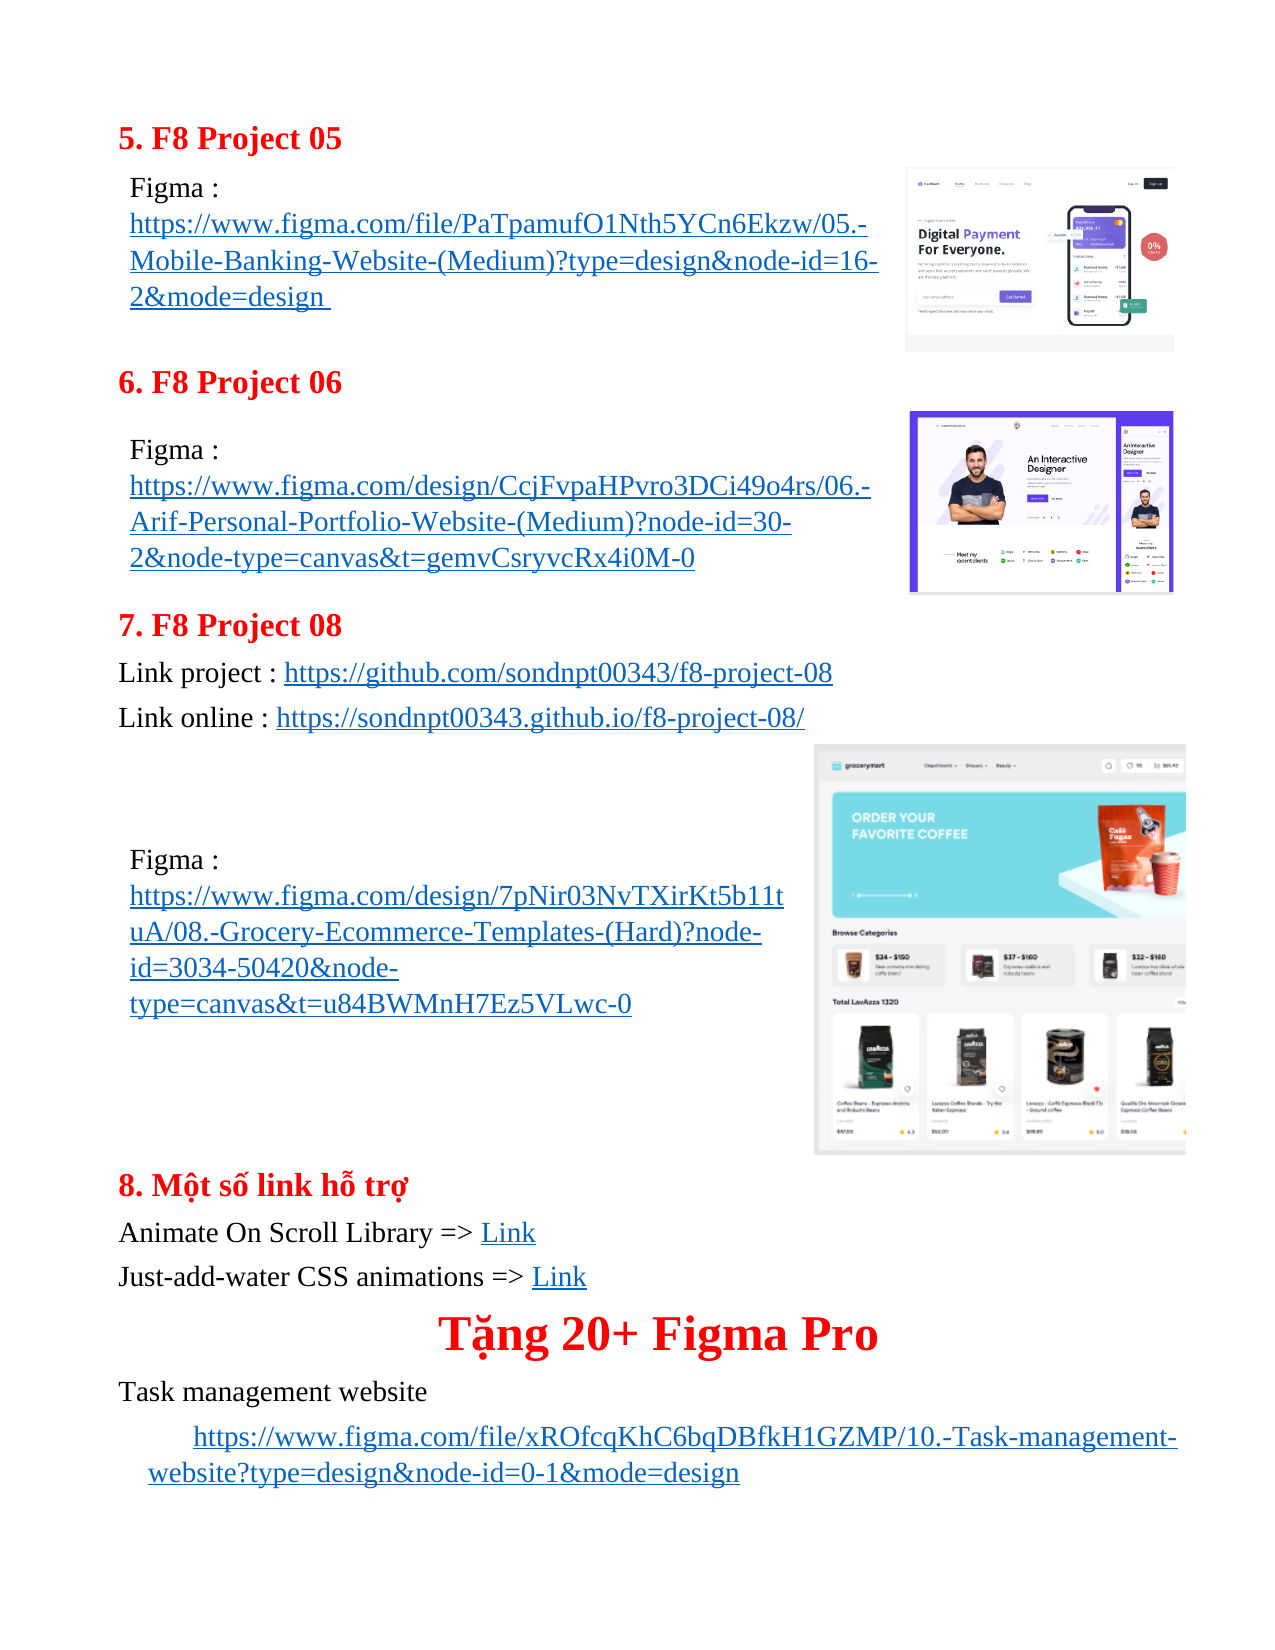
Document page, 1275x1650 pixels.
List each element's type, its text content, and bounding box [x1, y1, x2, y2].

picture [908, 411, 1174, 595]
text Link online : https://sondnpt00343.github.io/f8-project-08/ [118, 700, 1186, 733]
subtitle F8 Project 05 [118, 118, 1186, 156]
subtitle Tặng 20+ Figma Pro [118, 1304, 1186, 1361]
table_header Figma : https://www.figma.com/design/CcjFvpaHPvro3DCi49o4rs/06.-Arif-Personal-Portfolio-Website-(Medium)?node-id=30-2&node-type=canvas&t=gemvCsryvcRx4i0M-0 [118, 412, 897, 597]
text Animate On Scroll Library => Link [118, 1215, 1186, 1248]
picture [813, 744, 1187, 1155]
subtitle F8 Project 08 [118, 606, 1186, 644]
table_header [894, 168, 1185, 354]
subtitle F8 Project 06 [118, 362, 1186, 400]
text Task management website [118, 1374, 1186, 1408]
text Just-add-water CSS animations => Link [118, 1259, 1186, 1293]
table_header [803, 744, 1186, 1157]
table_header Figma : https://www.figma.com/design/7pNir03NvTXirKt5b11tuA/08.-Grocery-Ecommerce-Templates-(Hard)?node-id=3034-50420&node-type=canvas&t=u84BWMnH7Ez5VLwc-0 [118, 744, 803, 1157]
text Link project : https://github.com/sondnpt00343/f8-project-08 [118, 655, 1186, 689]
subtitle Một số link hỗ trợ [118, 1165, 1186, 1203]
table_header Figma : https://www.figma.com/file/PaTpamufO1Nth5YCn6Ekzw/05.-Mobile-Banking-Website-(Medium)?type=design&node-id=16-2&mode=design [118, 168, 894, 354]
text https://www.figma.com/file/xROfcqKhC6bqDBfkH1GZMP/10.-Task-management-website?type=design&node-id=0-1&mode=design [118, 1419, 1186, 1488]
picture [905, 167, 1174, 352]
table_header [897, 412, 1185, 597]
